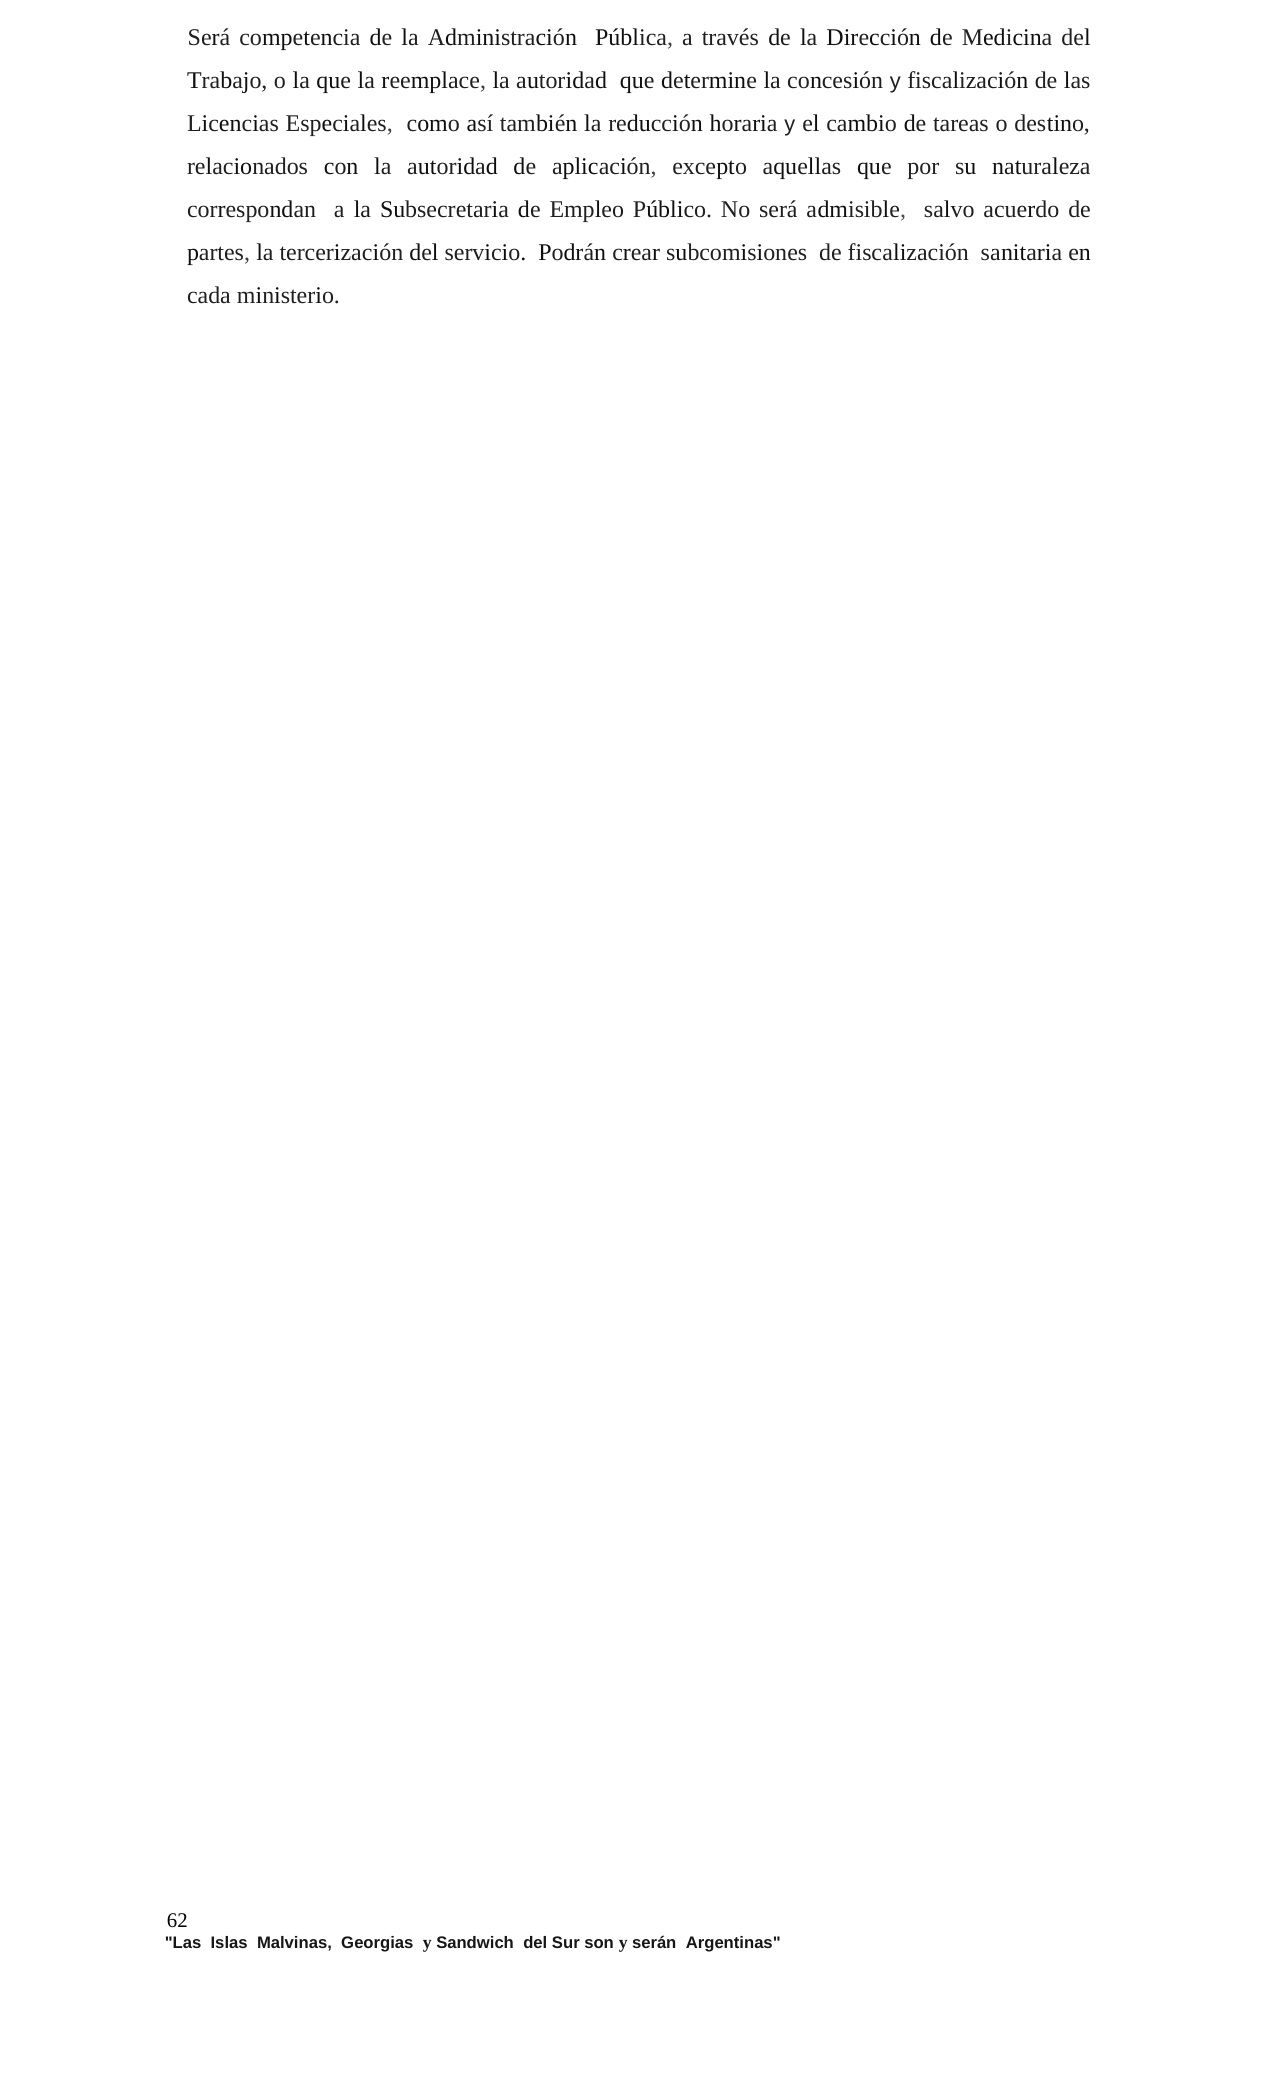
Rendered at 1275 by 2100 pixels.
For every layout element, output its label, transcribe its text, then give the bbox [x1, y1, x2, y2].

text Será competencia de la Administración Pública, a través de la Dirección de Medicina del Trabajo, o la que la reemplace, la autoridad que determine la concesión y fiscalización de las Licencias Especiales, como así también la reducción horaria y el cambio de tareas o destino, relacionados con la autoridad de aplicación, excepto aquellas que por su naturaleza correspondan a la Subsecretaria de Empleo Público. No será admisible, salvo acuerdo de partes, la tercerización del servicio. Podrán crear subcomisiones de fiscalización sanitaria en cada ministerio. [187, 23, 1091, 309]
